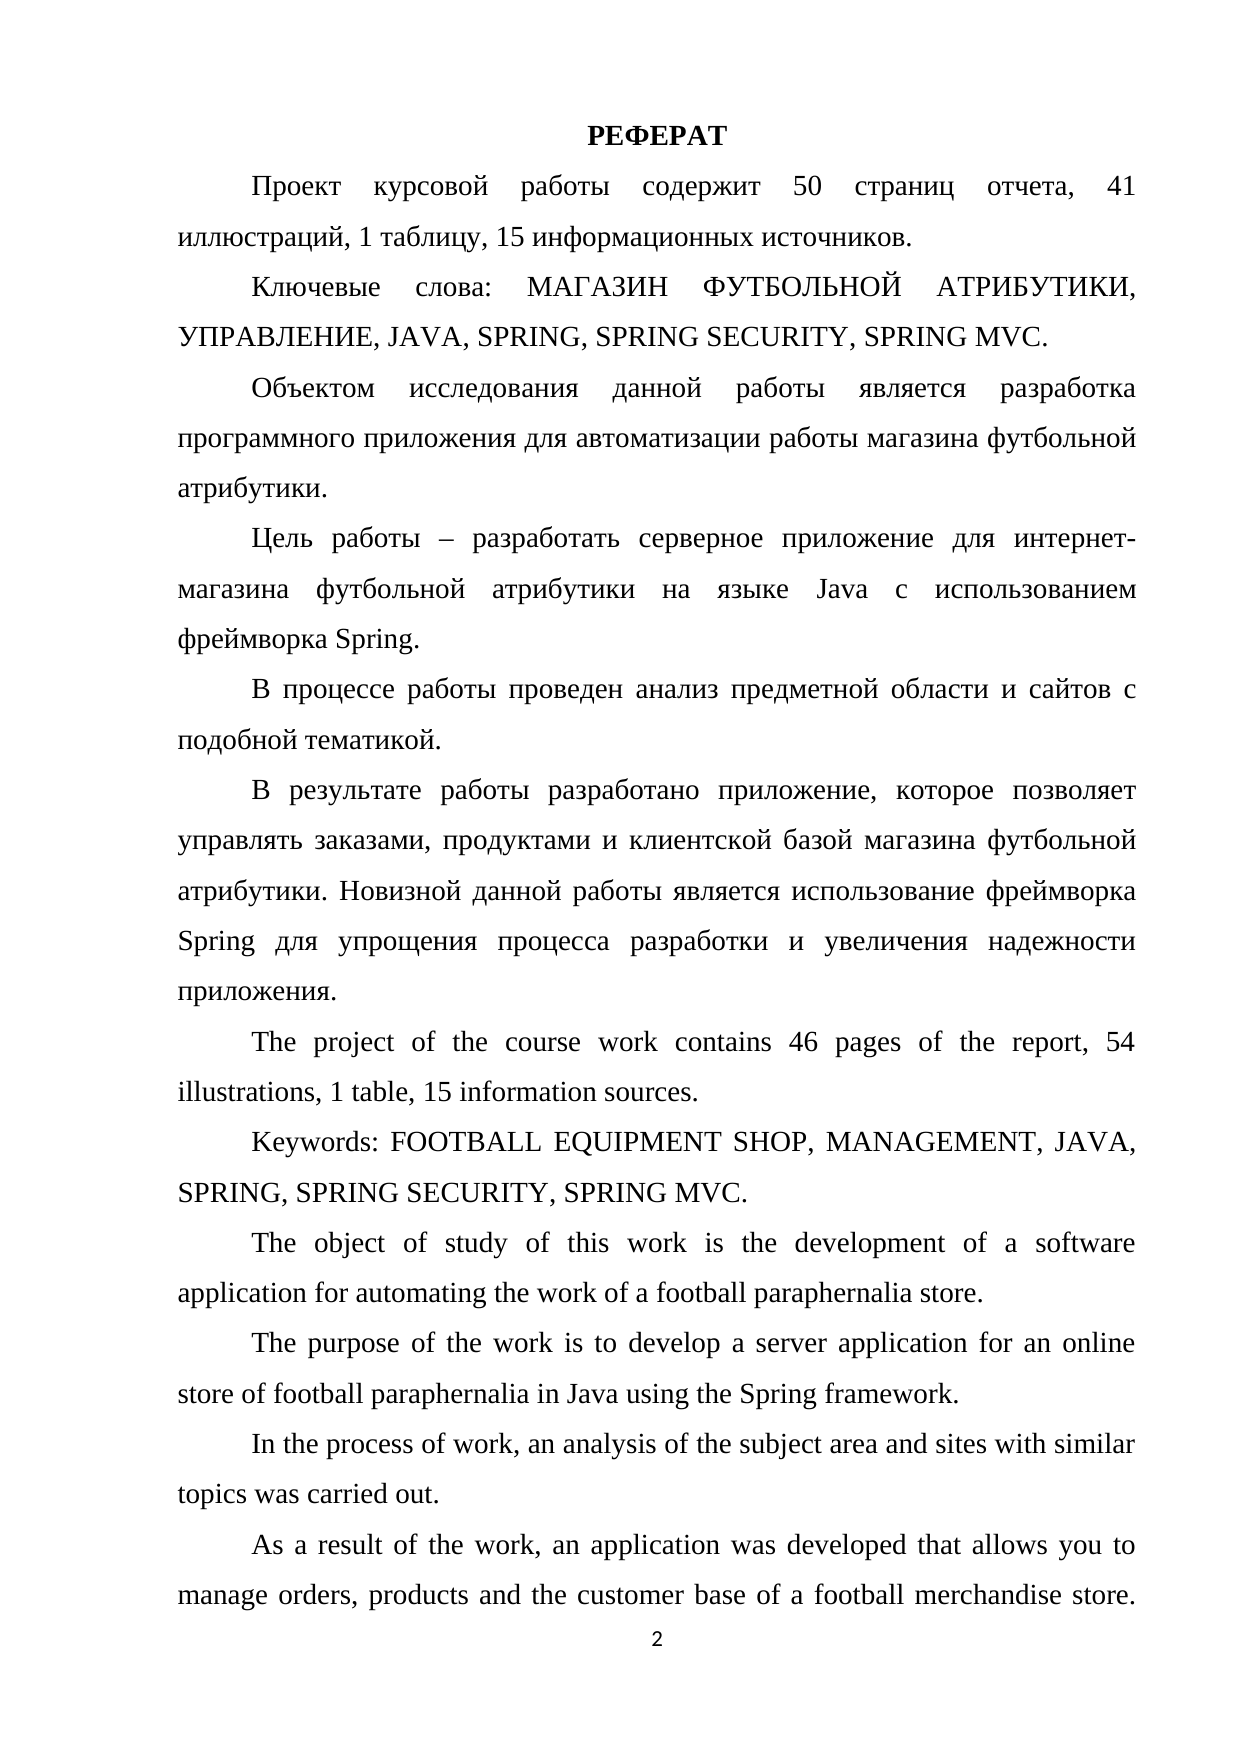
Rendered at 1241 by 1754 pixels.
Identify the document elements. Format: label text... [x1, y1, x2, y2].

text Цель работы – разработать серверное приложение для интернет-магазина футбольной атрибутики на языке Java с использованием фреймворка Spring. [177, 521, 1137, 655]
text In the process of work, an analysis of the subject area and sites with similar topics was carried out. [177, 1426, 1137, 1510]
text Keywords: FOOTBALL EQUIPMENT SHOP, MANAGEMENT, JAVA, SPRING, SPRING SECURITY, SPRING MVC. [177, 1124, 1137, 1208]
text В процессе работы проведен анализ предметной области и сайтов с подобной тематикой. [177, 672, 1137, 755]
text Ключевые слова: МАГАЗИН ФУТБОЛЬНОЙ АТРИБУТИКИ, УПРАВЛЕНИЕ, JAVA, SPRING, SPRING SECURITY, SPRING MVC. [177, 269, 1137, 353]
text The object of study of this work is the development of a software application for automating the work of a football paraphernalia store. [177, 1225, 1137, 1309]
text В результате работы разработано приложение, которое позволяет управлять заказами, продуктами и клиентской базой магазина футбольной атрибутики. Новизной данной работы является использование фреймворка Spring для упрощения процесса разработки и увеличения надежности приложения. [177, 772, 1137, 1007]
text Проект курсовой работы содержит 50 страниц отчета, 41 иллюстраций, 1 таблицу, 15 информационных источников. [177, 168, 1137, 252]
text The project of the course work contains 46 pages of the report, 54 illustrations, 1 table, 15 information sources. [177, 1024, 1137, 1108]
text РЕФЕРАТ [177, 118, 1137, 152]
text The purpose of the work is to develop a server application for an online store of football paraphernalia in Java using the Spring framework. [177, 1326, 1137, 1409]
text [177, 1527, 1137, 1611]
text Объектом исследования данной работы является разработка программного приложения для автоматизации работы магазина футбольной атрибутики. [177, 370, 1137, 504]
